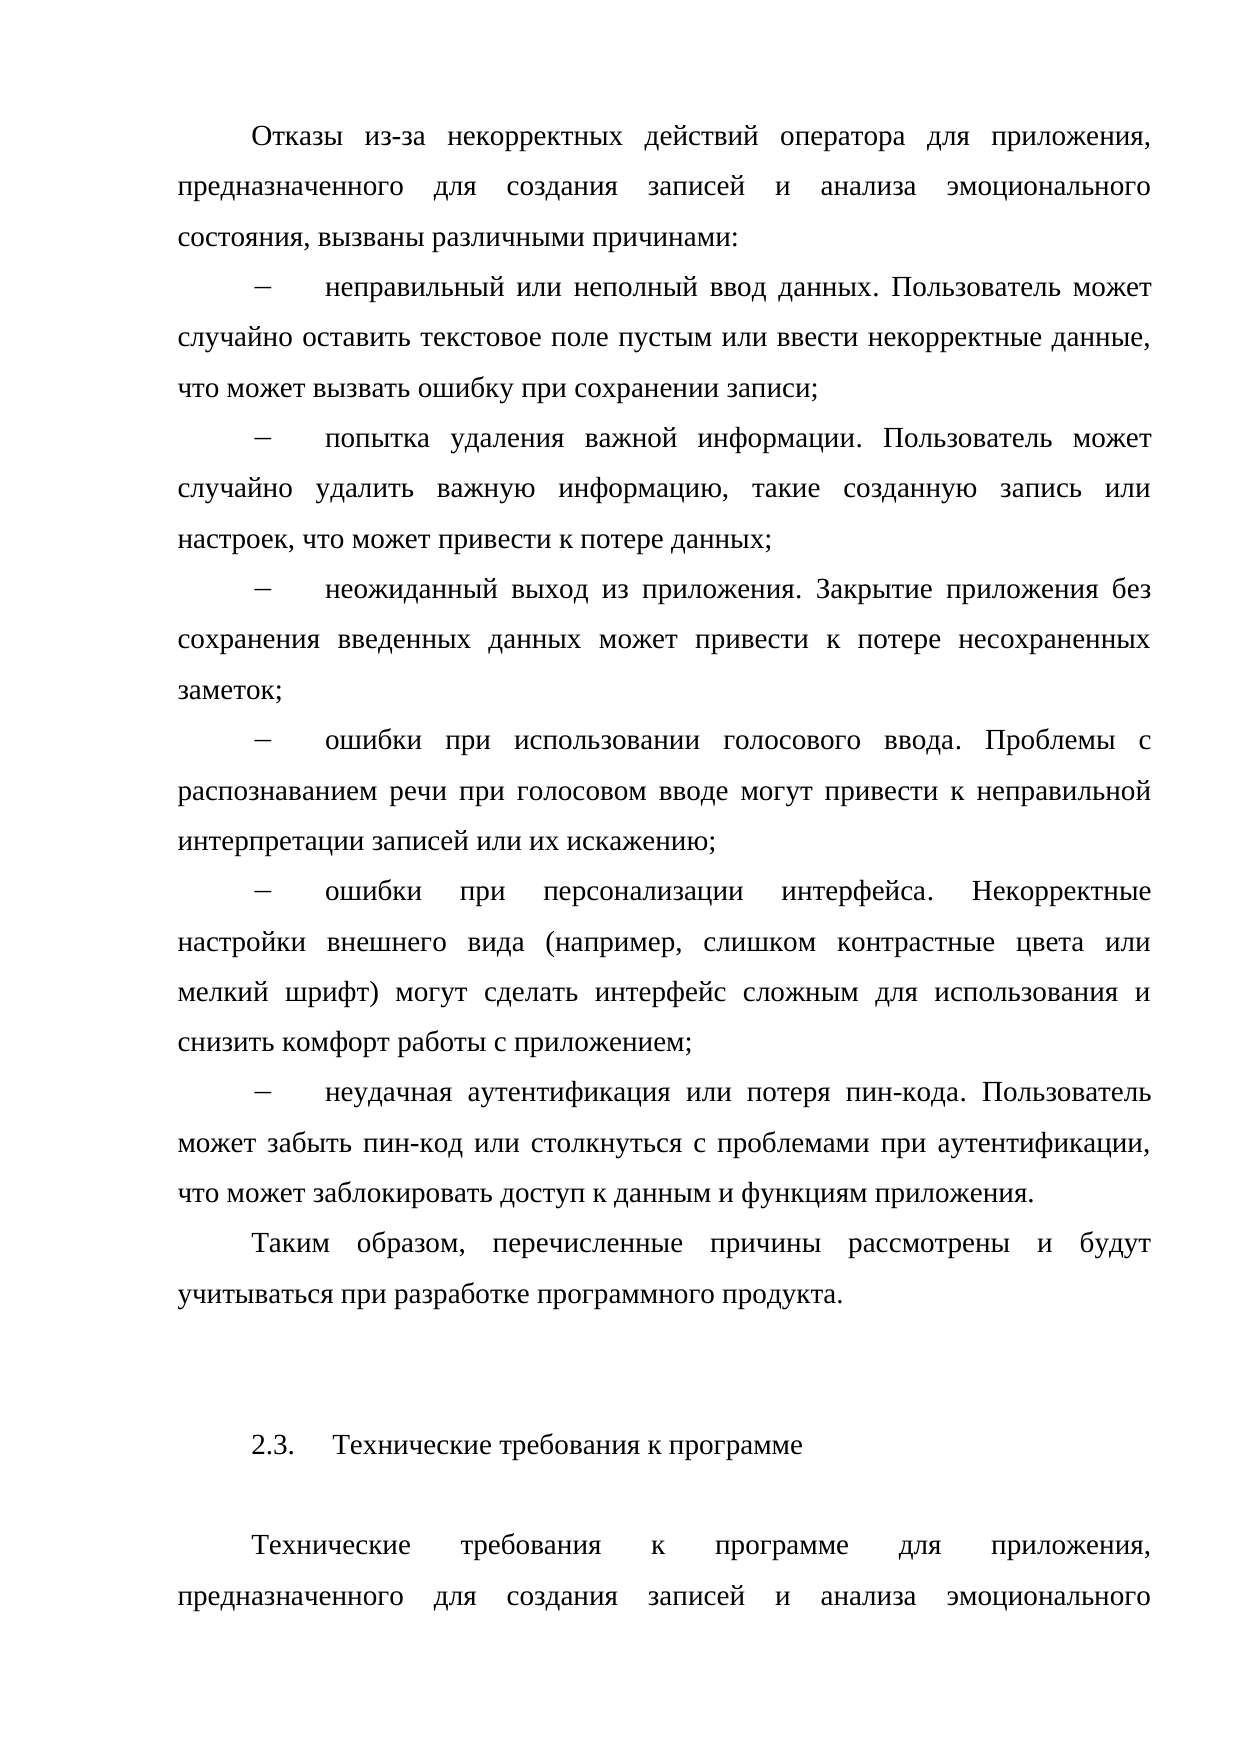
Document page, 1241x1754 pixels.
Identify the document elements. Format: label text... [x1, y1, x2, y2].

text Таким образом, перечисленные причины рассмотрены и будут учитываться при разработке программного продукта. [177, 1226, 1152, 1309]
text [177, 1527, 1152, 1611]
list ошибки при персонализации интерфейса. Некорректные настройки внешнего вида (например, слишком контрастные цвета или мелкий шрифт) могут сделать интерфейс сложным для использования и снизить комфорт работы с приложением; [177, 873, 1152, 1058]
text Отказы из-за некорректных действий оператора для приложения, предназначенного для создания записей и анализа эмоционального состояния, вызваны различными причинами: [177, 118, 1152, 252]
list неожиданный выход из приложения. Закрытие приложения без сохранения введенных данных может привести к потере несохраненных заметок; [177, 571, 1152, 705]
list неправильный или неполный ввод данных. Пользователь может случайно оставить текстовое поле пустым или ввести некорректные данные, что может вызвать ошибку при сохранении записи; [177, 269, 1152, 403]
list ошибки при использовании голосового ввода. Проблемы с распознаванием речи при голосовом вводе могут привести к неправильной интерпретации записей или их искажению; [177, 722, 1152, 856]
list попытка удаления важной информации. Пользователь может случайно удалить важную информацию, такие созданную запись или настроек, что может привести к потере данных; [177, 420, 1152, 554]
list неудачная аутентификация или потеря пин-кода. Пользователь может забыть пин-код или столкнуться с проблемами при аутентификации, что может заблокировать доступ к данным и функциям приложения. [177, 1074, 1152, 1209]
list Технические требования к программе [177, 1427, 1152, 1460]
